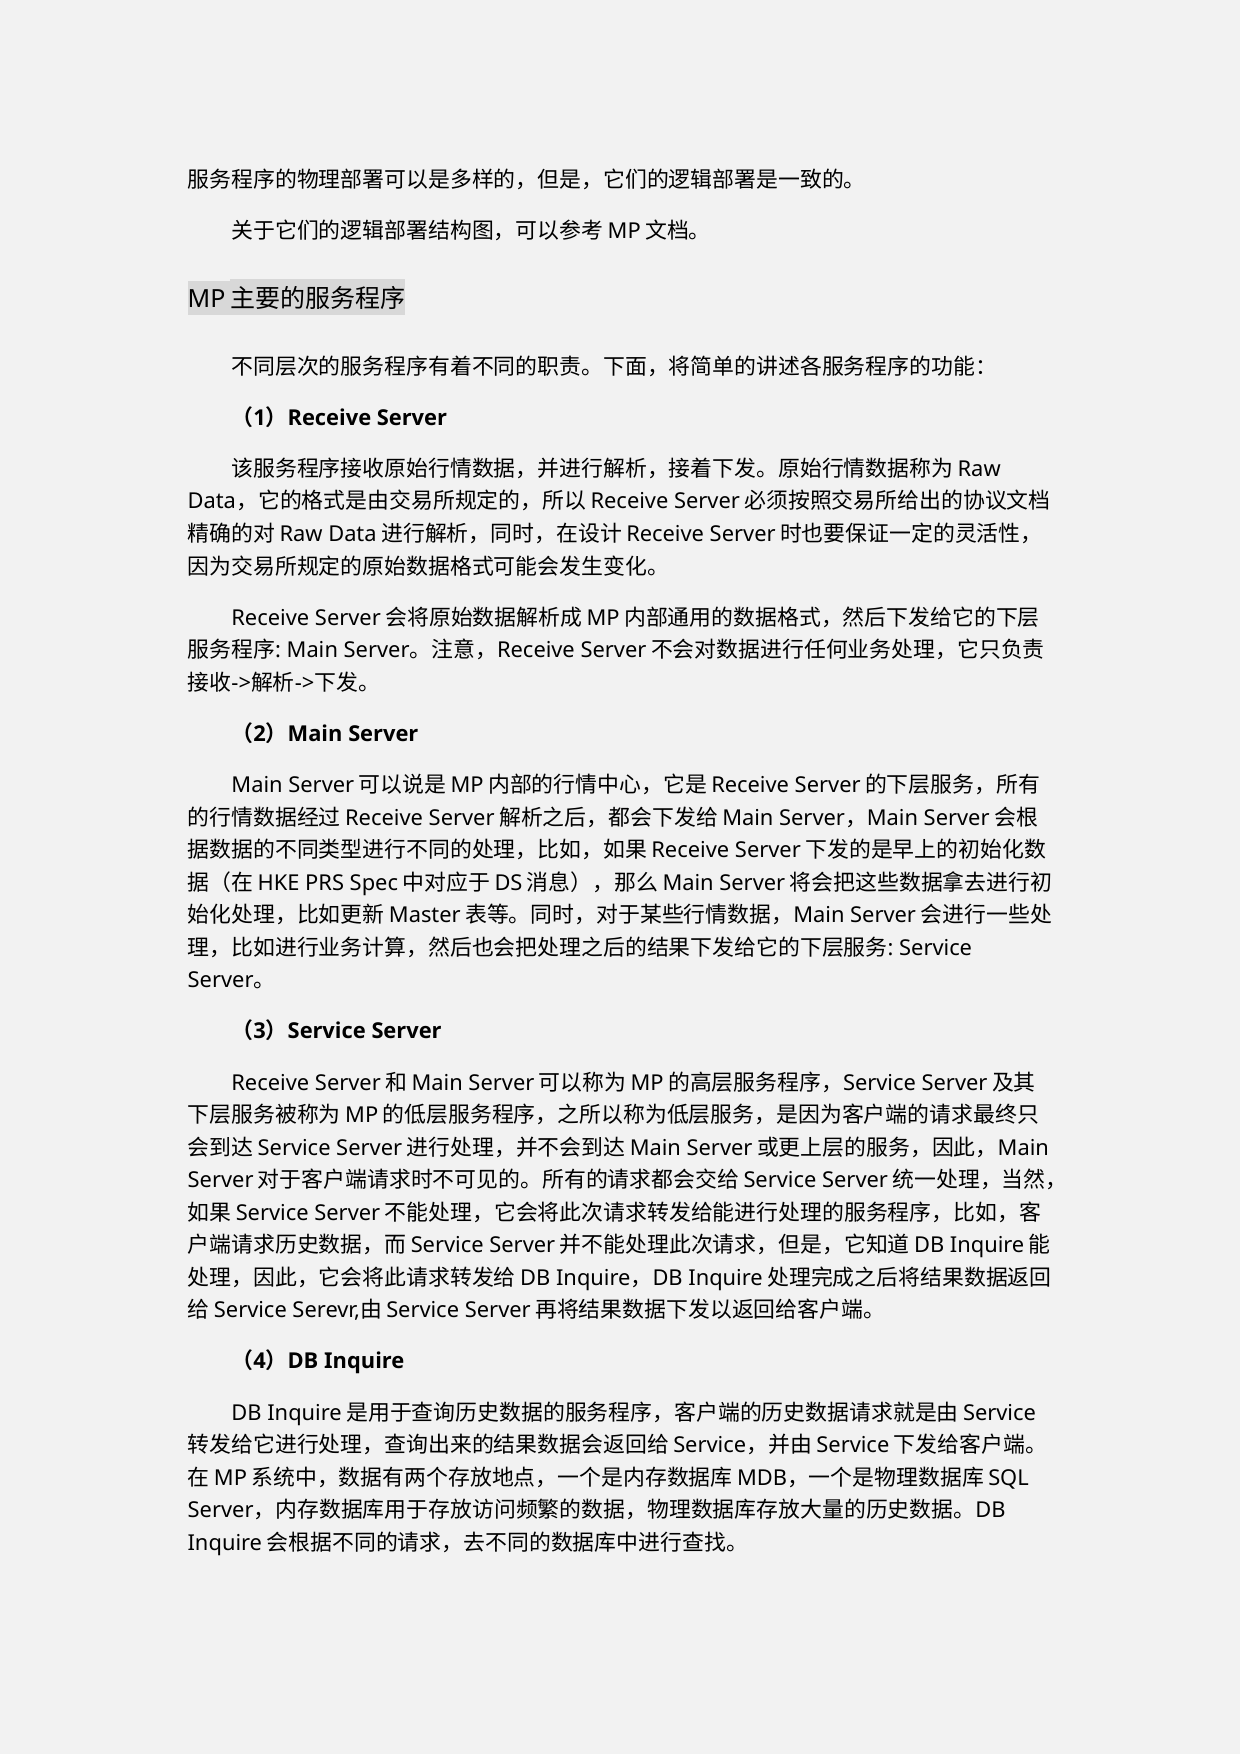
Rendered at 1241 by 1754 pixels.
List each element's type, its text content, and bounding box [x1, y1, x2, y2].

text Receive Server会将原始数据解析成MP内部通用的数据格式，然后下发给它的下层服务程序: Main Server。注意，Receive Server不会对数据进行任何业务处理，它只负责接收->解析->下发。 [187, 599, 1053, 697]
text MP主要的服务程序 [187, 264, 1053, 329]
text 该服务程序接收原始行情数据，并进行解析，接着下发。原始行情数据称为Raw Data，它的格式是由交易所规定的，所以Receive Server必须按照交易所给出的协议文档精确的对Raw Data进行解析，同时，在设计Receive Server时也要保证一定的灵活性，因为交易所规定的原始数据格式可能会发生变化。 [187, 451, 1053, 581]
text （2）Main Server [187, 716, 1053, 748]
text （1）Receive Server [187, 399, 1053, 432]
text 各服务程序可以运行于不同的PC上，也可以运行于同一台PC上，不过，为了考虑服务程序的性能和稳定性，一般会将其分别部署到不同的PC中。有的服务程序在运行过程中需要占用大量的内存或磁盘空间，因此需要单独部署。考虑到成本、性能、吞吐量等，服务程序的物理部署可以是多样的，但是，它们的逻辑部署是一致的。 [187, 162, 1053, 194]
text 不同层次的服务程序有着不同的职责。下面，将简单的讲述各服务程序的功能： [187, 348, 1053, 381]
text Receive Server和Main Server可以称为MP的高层服务程序，Service Server及其下层服务被称为MP的低层服务程序，之所以称为低层服务，是因为客户端的请求最终只会到达Service Server进行处理，并不会到达Main Server或更上层的服务，因此，Main Server对于客户端请求时不可见的。所有的请求都会交给Service Server统一处理，当然，如果Service Server不能处理，它会将此次请求转发给能进行处理的服务程序，比如，客户端请求历史数据，而Service Server并不能处理此次请求，但是，它知道DB Inquire能处理，因此，它会将此请求转发给DB Inquire，DB Inquire处理完成之后将结果数据返回给Service Serevr,由Service Server再将结果数据下发以返回给客户端。 [187, 1064, 1053, 1324]
text （4）DB Inquire [187, 1343, 1053, 1376]
text Main Server可以说是MP内部的行情中心，它是Receive Server的下层服务，所有的行情数据经过Receive Server解析之后，都会下发给Main Server，Main Server会根据数据的不同类型进行不同的处理，比如，如果Receive Server下发的是早上的初始化数据（在HKE PRS Spec中对应于DS消息），那么Main Server将会把这些数据拿去进行初始化处理，比如更新Master表等。同时，对于某些行情数据，Main Server会进行一些处理，比如进行业务计算，然后也会把处理之后的结果下发给它的下层服务: Service Server。 [187, 767, 1053, 994]
text DB Inquire是用于查询历史数据的服务程序，客户端的历史数据请求就是由Service转发给它进行处理，查询出来的结果数据会返回给Service，并由Service下发给客户端。在MP系统中，数据有两个存放地点，一个是内存数据库MDB，一个是物理数据库SQL Server，内存数据库用于存放访问频繁的数据，物理数据库存放大量的历史数据。DB Inquire会根据不同的请求，去不同的数据库中进行查找。 [187, 1394, 1053, 1557]
text （3）Service Server [187, 1013, 1053, 1046]
text 关于它们的逻辑部署结构图，可以参考MP文档。 [187, 213, 1053, 246]
